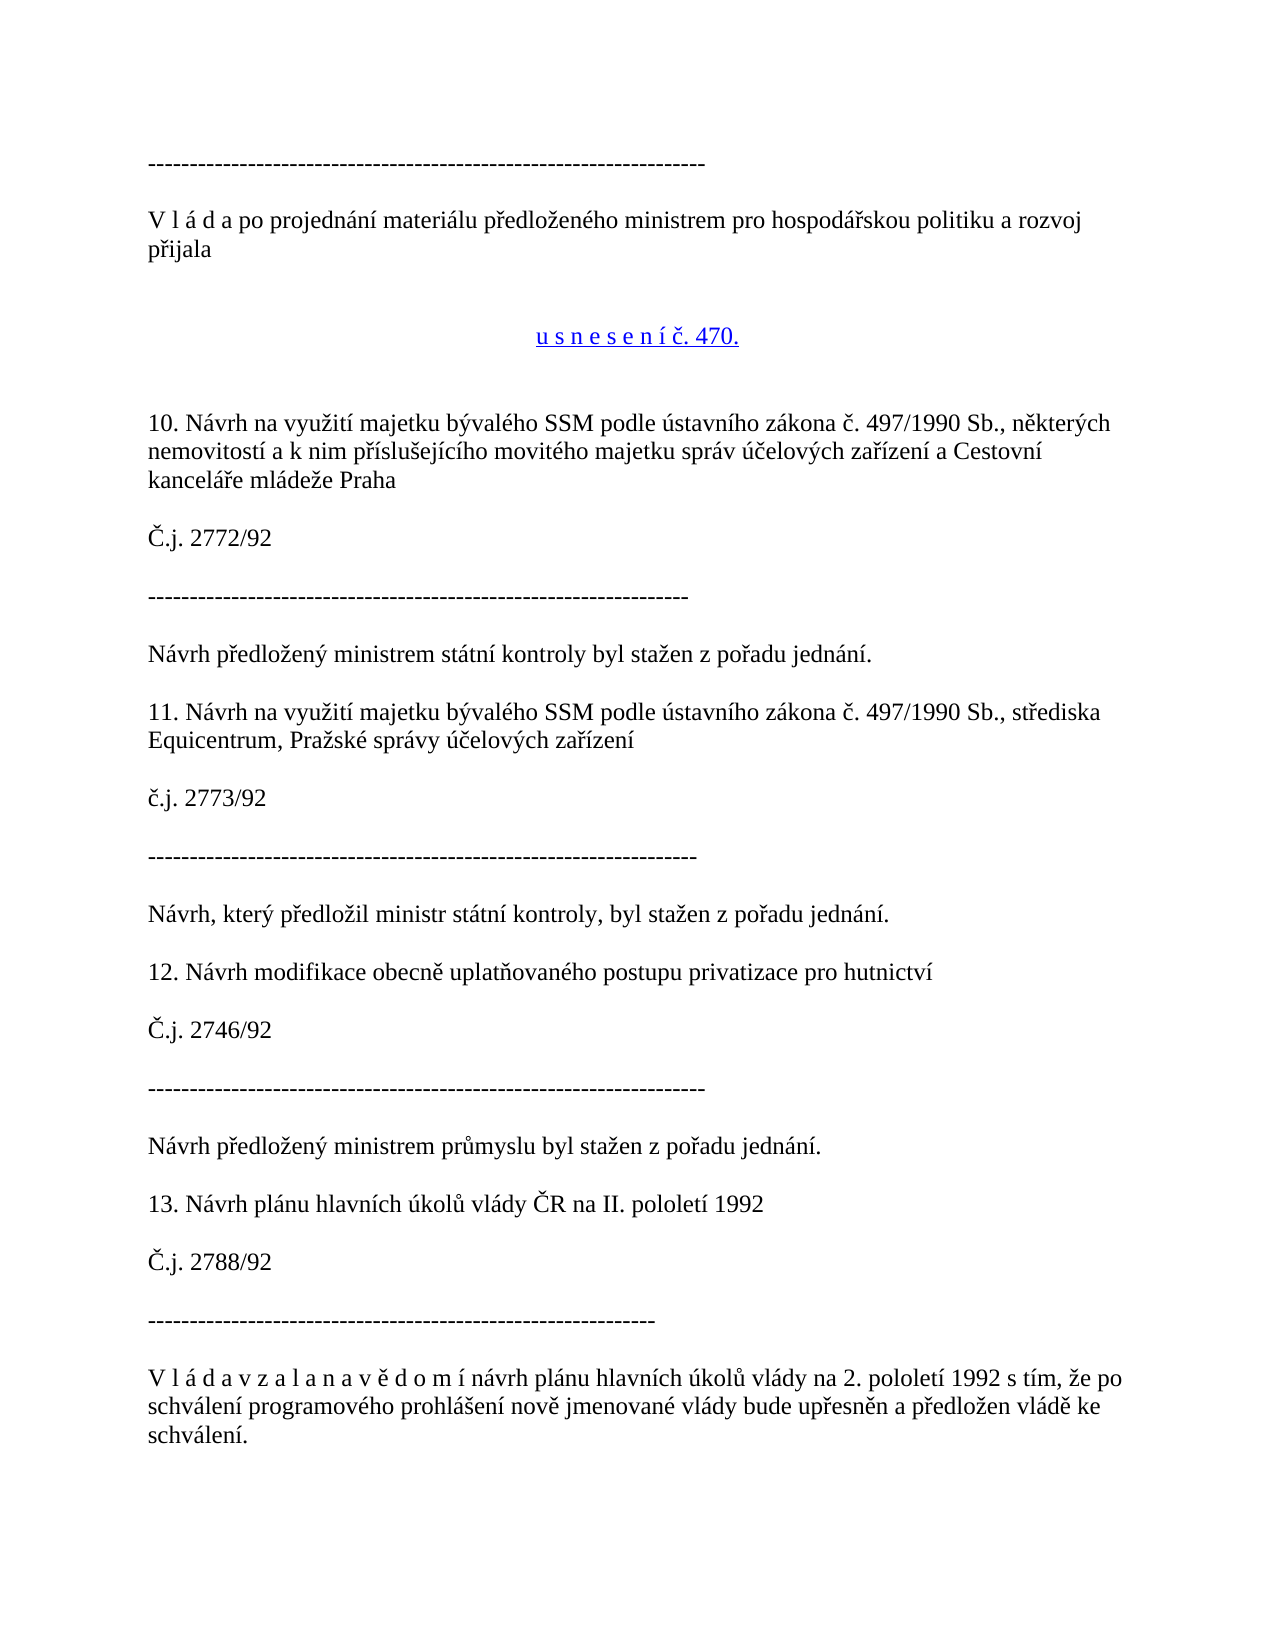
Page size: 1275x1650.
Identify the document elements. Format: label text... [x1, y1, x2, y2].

text Návrh předložený ministrem státní kontroly byl stažen z pořadu jednání. [148, 639, 1127, 668]
text Návrh, který předložil ministr státní kontroly, byl stažen z pořadu jednání. [148, 899, 1127, 928]
text ------------------------------------------------------------------ [148, 841, 1127, 870]
text ------------------------------------------------------------- [148, 1305, 1127, 1333]
text 11. Návrh na využití majetku bývalého SSM podle ústavního zákona č. 497/1990 Sb., střediska Equicentrum, Pražské správy účelových zařízení [148, 697, 1127, 754]
text 10. Návrh na využití majetku bývalého SSM podle ústavního zákona č. 497/1990 Sb., některých nemovitostí a k nim příslušejícího movitého majetku správ účelových zařízení a Cestovní kanceláře mládeže Praha [148, 408, 1127, 494]
text Návrh předložený ministrem průmyslu byl stažen z pořadu jednání. [148, 1131, 1127, 1160]
text č.j. 2773/92 [148, 783, 1127, 812]
text ----------------------------------------------------------------- [148, 581, 1127, 610]
text u s n e s e n í č. 470. [148, 292, 1127, 350]
text 13. Návrh plánu hlavních úkolů vlády ČR na II. pololetí 1992 [148, 1189, 1127, 1218]
text ------------------------------------------------------------------- [148, 148, 1127, 176]
text Č.j. 2772/92 [148, 523, 1127, 552]
text 12. Návrh modifikace obecně uplatňovaného postupu privatizace pro hutnictví [148, 957, 1127, 986]
text ------------------------------------------------------------------- [148, 1073, 1127, 1102]
text Č.j. 2746/92 [148, 1015, 1127, 1044]
text V l á d a v z a l a n a v ě d o m í návrh plánu hlavních úkolů vlády na 2. pololetí 1992 s tím, že po schválení programového prohlášení nově jmenované vlády bude upřesněn a předložen vládě ke schválení. [148, 1363, 1127, 1449]
text V l á d a po projednání materiálu předloženého ministrem pro hospodářskou politiku a rozvoj přijala [148, 206, 1127, 263]
text Č.j. 2788/92 [148, 1247, 1127, 1276]
